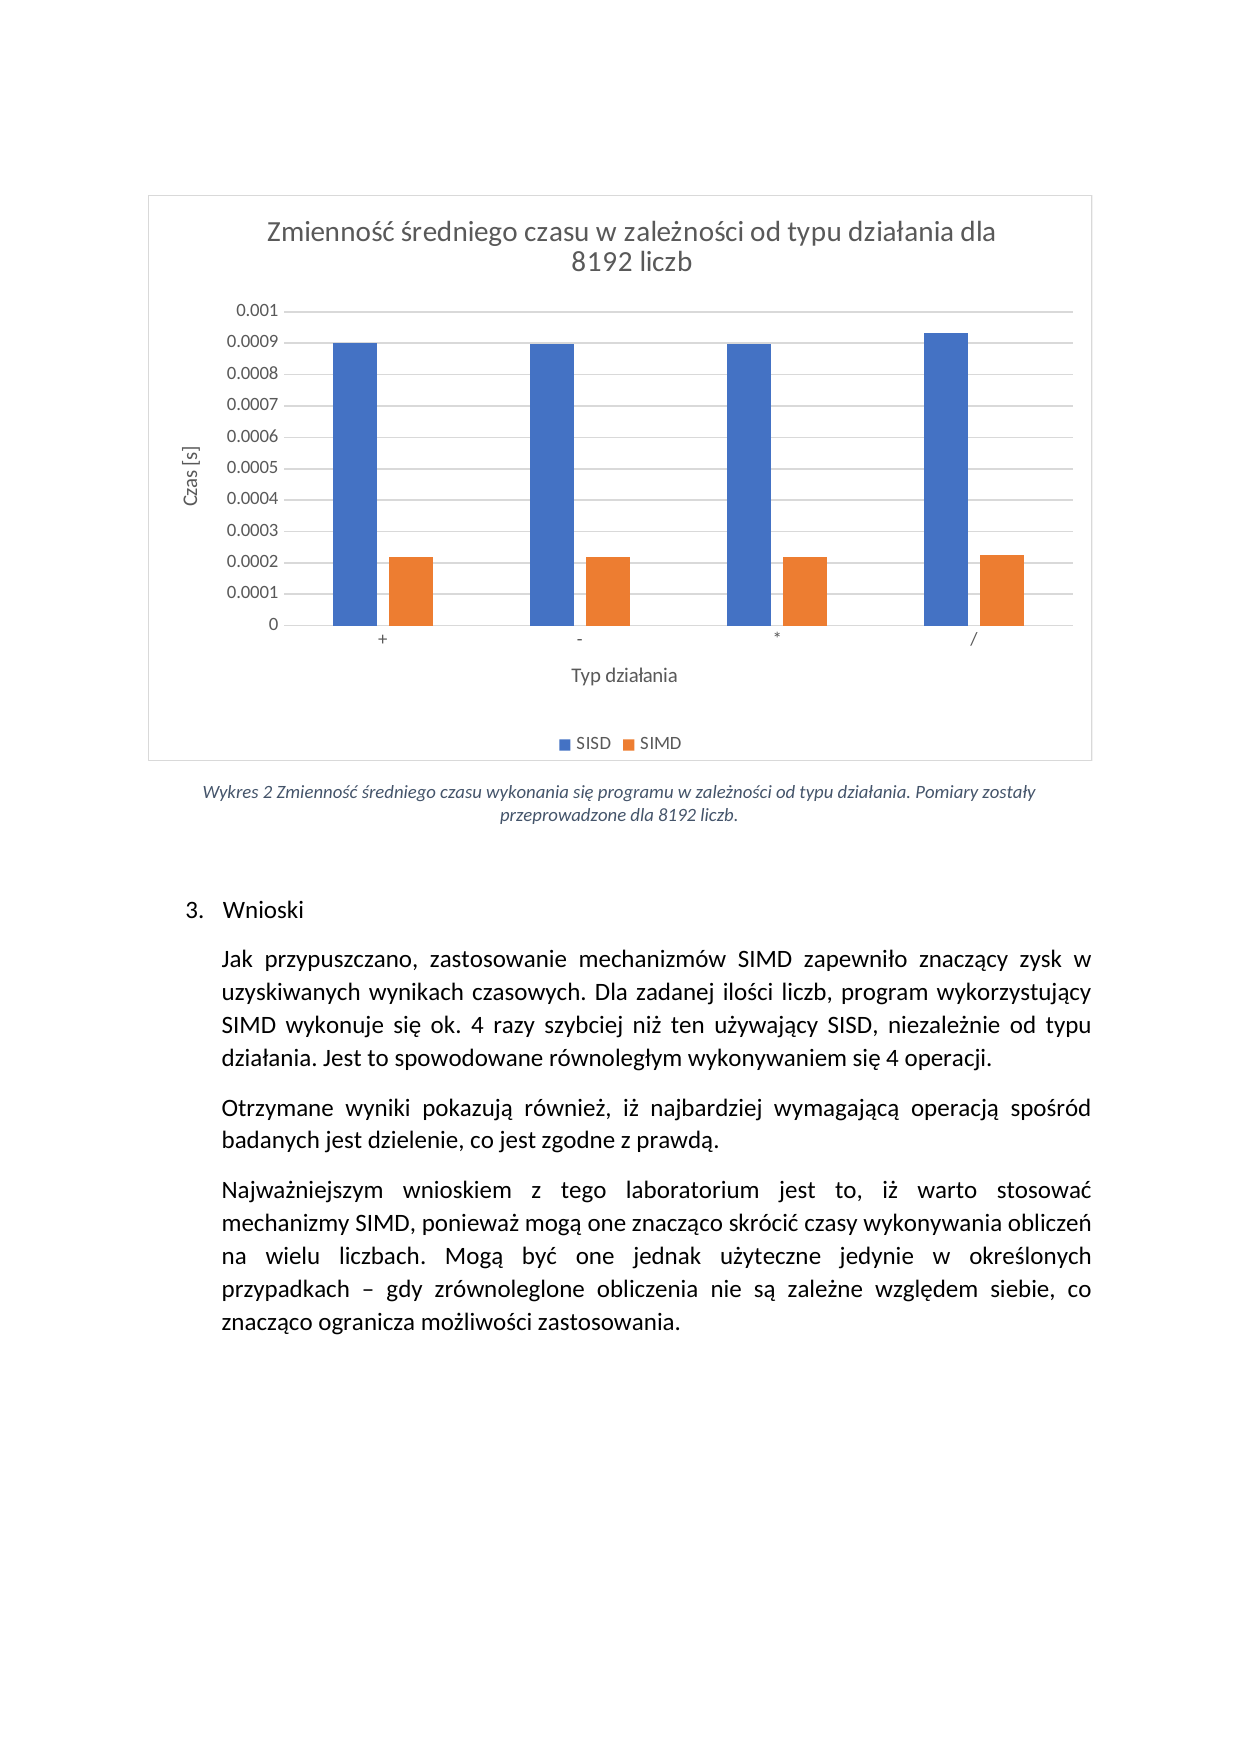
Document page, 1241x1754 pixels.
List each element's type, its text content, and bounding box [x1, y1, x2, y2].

text Jak przypuszczano, zastosowanie mechanizmów SIMD zapewniło znaczący zysk w uzyskiwanych wynikach czasowych. Dla zadanej ilości liczb, program wykorzystujący SIMD wykonuje się ok. 4 razy szybciej niż ten używający SISD, niezależnie od typu działania. Jest to spowodowane równoległym wykonywaniem się 4 operacji. [221, 943, 1093, 1073]
text Otrzymane wyniki pokazują również, iż najbardziej wymagającą operacją spośród badanych jest dzielenie, co jest zgodne z prawdą. [221, 1092, 1093, 1155]
list Wnioski [185, 894, 1093, 924]
text Najważniejszym wnioskiem z tego laboratorium jest to, iż warto stosować mechanizmy SIMD, ponieważ mogą one znacząco skrócić czasy wykonywania obliczeń na wielu liczbach. Mogą być one jednak użyteczne jedynie w określonych przypadkach – gdy zrównoleglone obliczenia nie są zależne względem siebie, co znacząco ogranicza możliwości zastosowania. [221, 1174, 1093, 1336]
